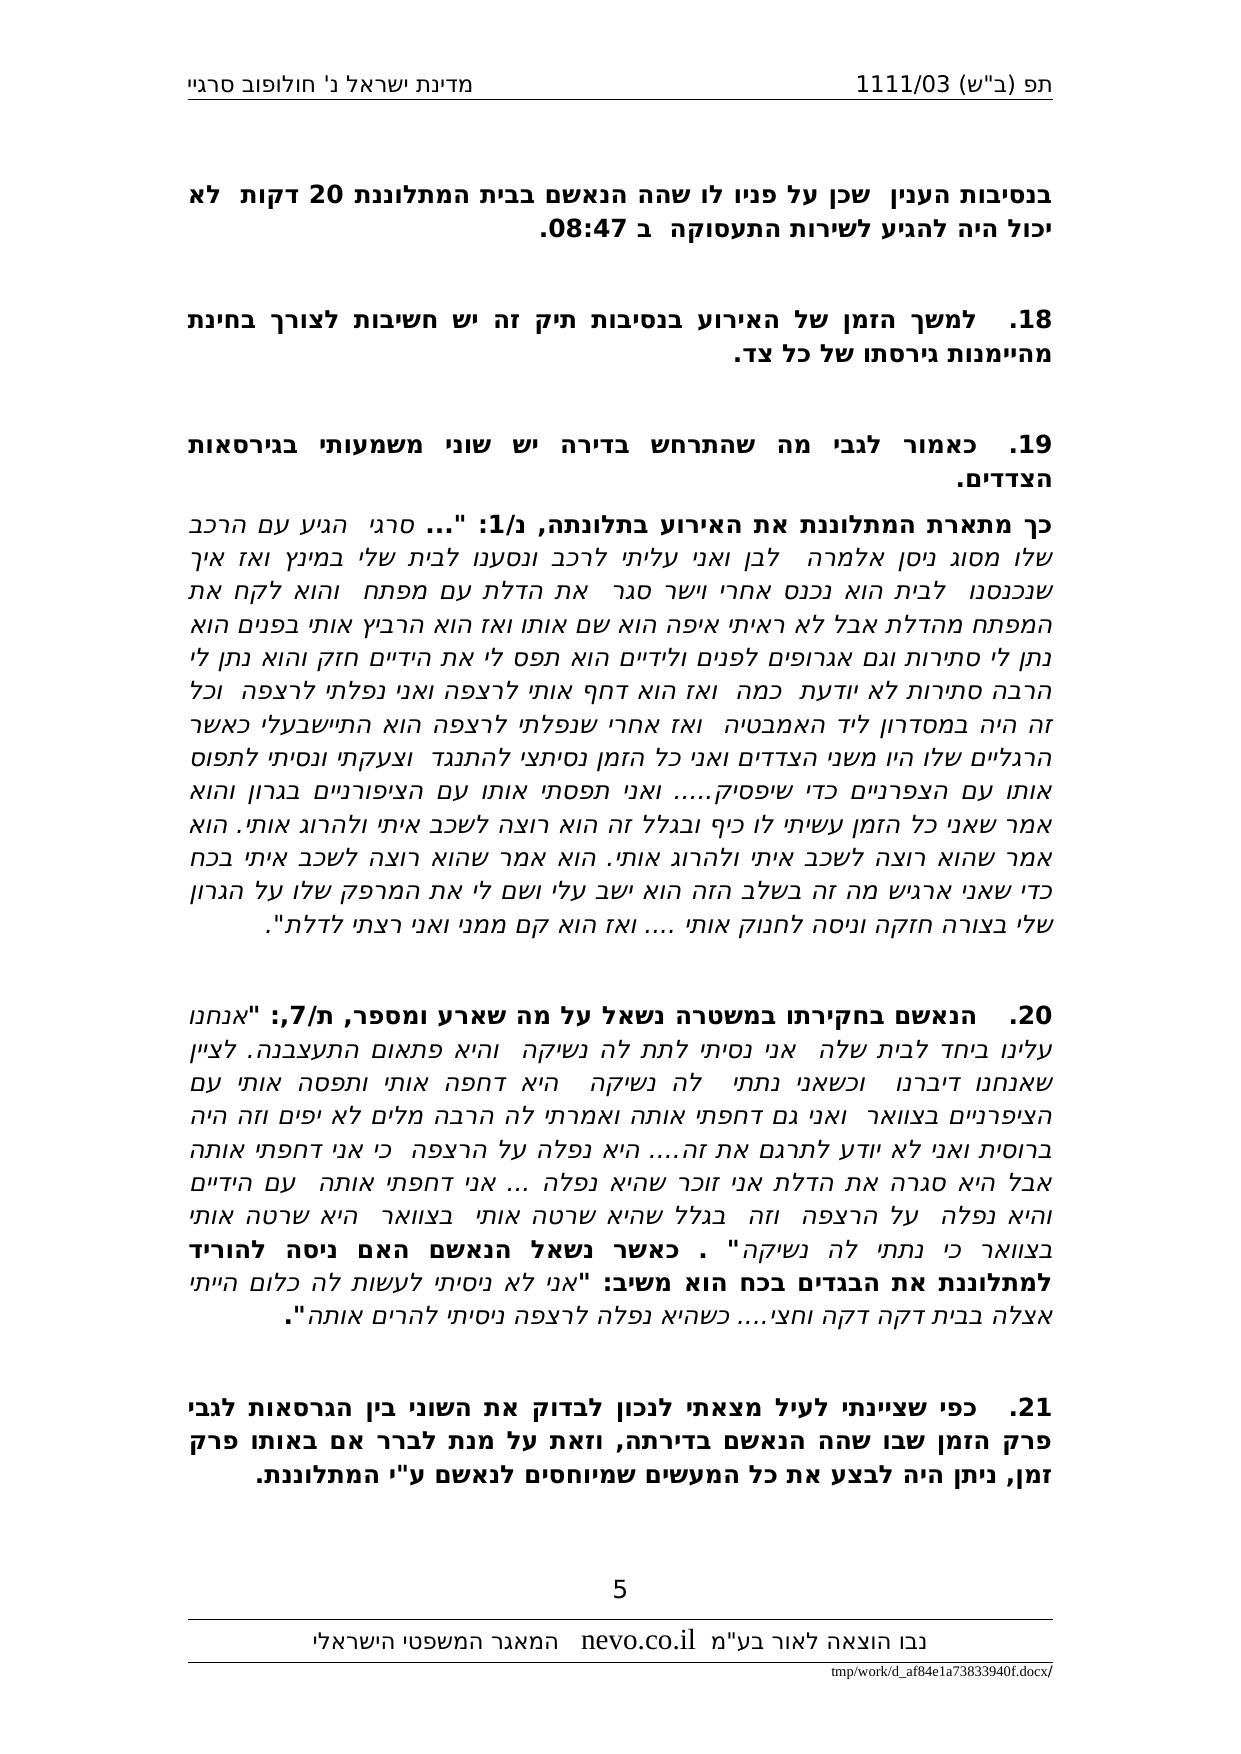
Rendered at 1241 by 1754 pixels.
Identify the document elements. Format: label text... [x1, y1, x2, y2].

text כך מתארת המתלוננת את האירוע בתלונתה, נ/1: "... סרגי הגיע עם הרכב שלו מסוג ניסן אלמרה לבן ואני עליתי לרכב ונסענו לבית שלי במינץ ואז איך שנכנסנו לבית הוא נכנס אחרי וישר סגר את הדלת עם מפתח והוא לקח את המפתח מהדלת אבל לא ראיתי איפה הוא שם אותו ואז הוא הרביץ אותי בפנים הוא נתן לי סתירות וגם אגרופים לפנים ולידיים הוא תפס לי את הידיים חזק והוא נתן לי הרבה סתירות לא יודעת כמה ואז הוא דחף אותי לרצפה ואני נפלתי לרצפה וכל זה היה במסדרון ליד האמבטיה ואז אחרי שנפלתי לרצפה הוא התיישבעלי כאשר הרגליים שלו היו משני הצדדים ואני כל הזמן נסיתצי להתנגד וצעקתי ונסיתי לתפוס אותו עם הצפרניים כדי שיפסיק..... ואני תפסתי אותו עם הציפורניים בגרון והוא אמר שאני כל הזמן עשיתי לו כיף ובגלל זה הוא רוצה לשכב איתי ולהרוג אותי. הוא אמר שהוא רוצה לשכב איתי ולהרוג אותי. הוא אמר שהוא רוצה לשכב איתי בכח כדי שאני ארגיש מה זה בשלב הזה הוא ישב עלי ושם לי את המרפק שלו על הגרון שלי בצורה חזקה וניסה לחנוק אותי .... ואז הוא קם ממני ואני רצתי לדלת". [187, 506, 1053, 940]
text 20. הנאשם בחקירתו במשטרה נשאל על מה שארע ומספר, ת/7,: "אנחנו עלינו ביחד לבית שלה אני נסיתי לתת לה נשיקה והיא פתאום התעצבנה. לציין שאנחנו דיברנו וכשאני נתתי לה נשיקה היא דחפה אותי ותפסה אותי עם הציפרניים בצוואר ואני גם דחפתי אותה ואמרתי לה הרבה מלים לא יפים וזה היה ברוסית ואני לא יודע לתרגם את זה.... היא נפלה על הרצפה כי אני דחפתי אותה אבל היא סגרה את הדלת אני זוכר שהיא נפלה ... אני דחפתי אותה עם הידיים והיא נפלה על הרצפה וזה בגלל שהיא שרטה אותי בצוואר היא שרטה אותי בצוואר כי נתתי לה נשיקה" . כאשר נשאל הנאשם האם ניסה להוריד למתלוננת את הבגדים בכח הוא משיב: "אני לא ניסיתי לעשות לה כלום הייתי אצלה בבית דקה דקה וחצי.... כשהיא נפלה לרצפה ניסיתי להרים אותה". [187, 998, 1053, 1331]
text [187, 177, 1053, 244]
text 21. כפי שציינתי לעיל מצאתי לנכון לבדוק את השוני בין הגרסאות לגבי פרק הזמן שבו שהה הנאשם בדירתה, וזאת על מנת לברר אם באותו פרק זמן, ניתן היה לבצע את כל המעשים שמיוחסים לנאשם ע"י המתלוננת. [187, 1390, 1053, 1490]
text 19. כאמור לגבי מה שהתרחש בדירה יש שוני משמעותי בגירסאות הצדדים. [187, 427, 1053, 494]
text 18. למשך הזמן של האירוע בנסיבות תיק זה יש חשיבות לצורך בחינת מהיימנות גירסתו של כל צד. [187, 302, 1053, 369]
